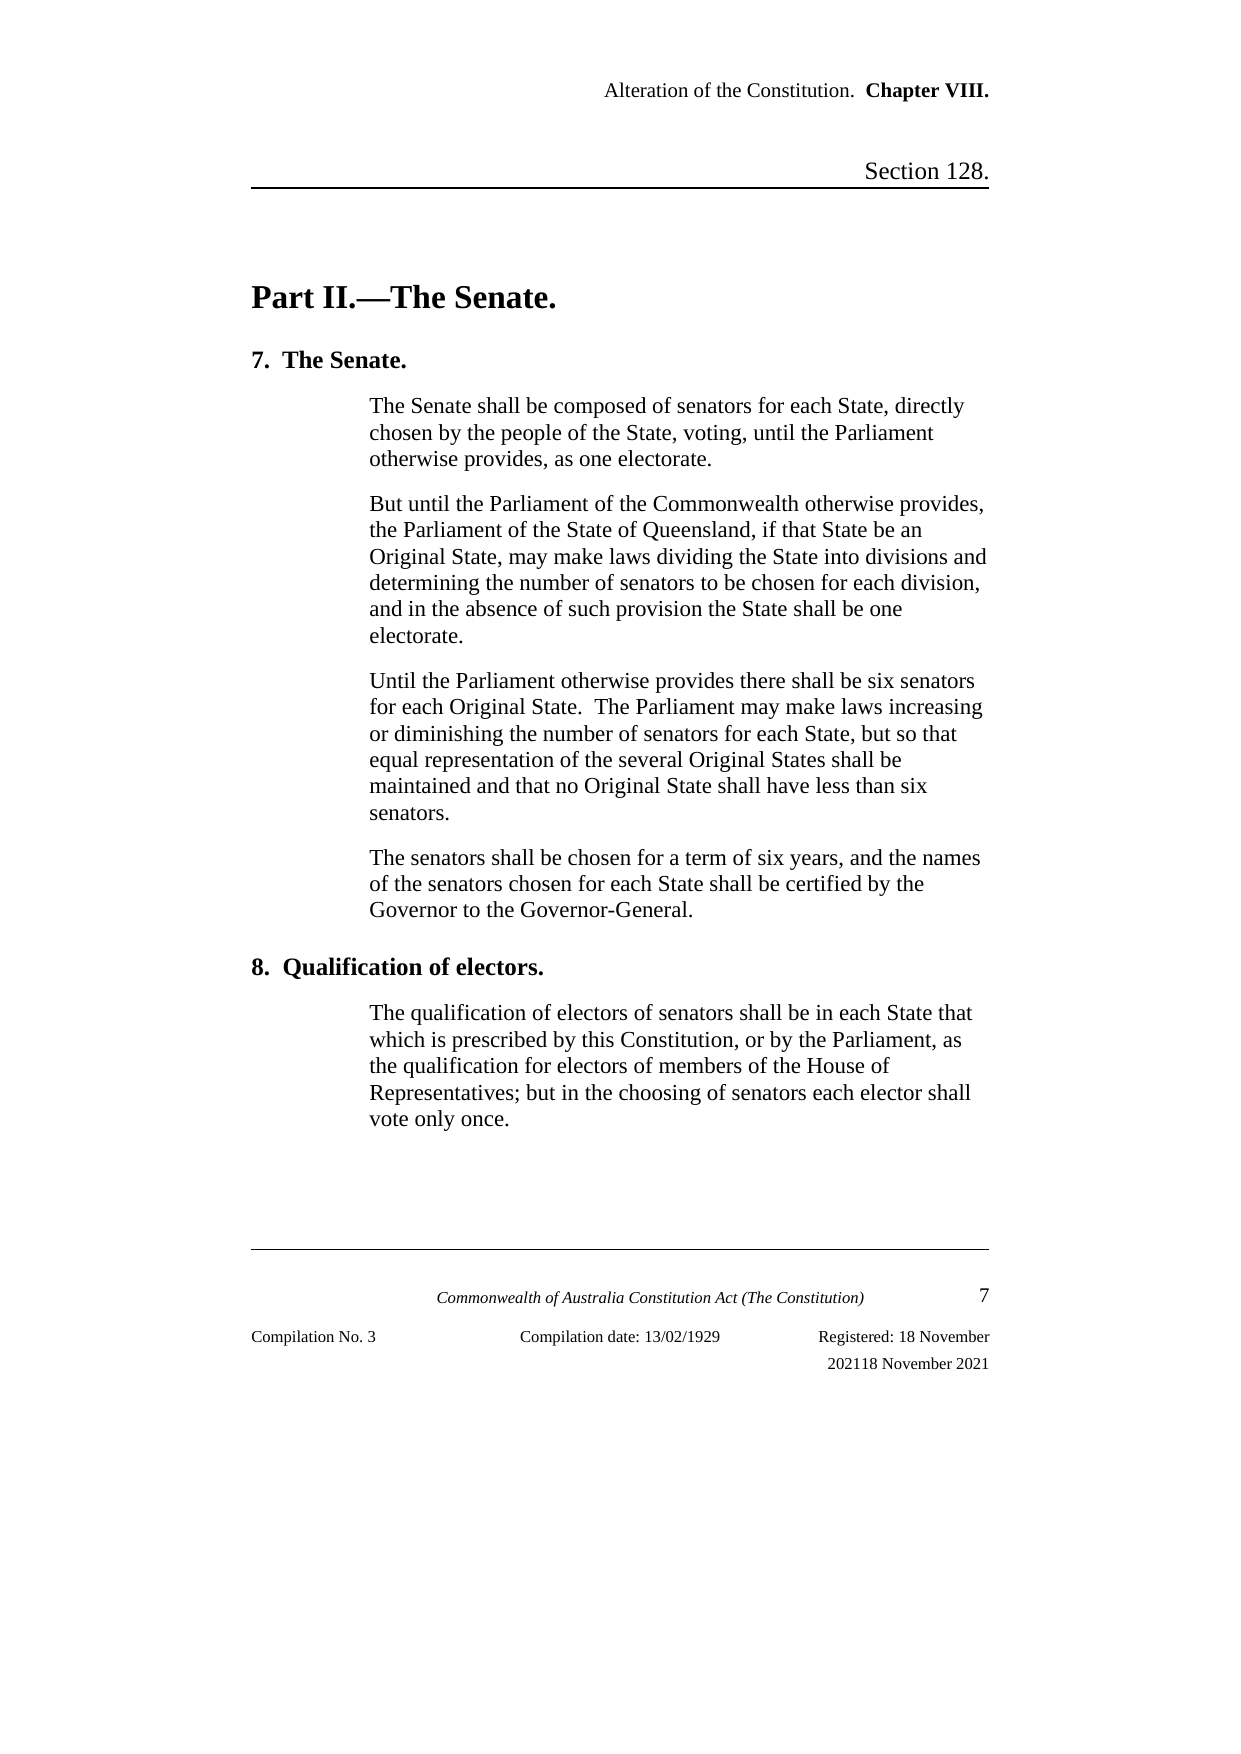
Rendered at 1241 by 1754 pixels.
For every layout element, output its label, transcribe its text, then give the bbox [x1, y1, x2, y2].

text The Senate shall be composed of senators for each State, directly chosen by the people of the State, voting, until the Parliament otherwise provides, as one electorate. [251, 392, 989, 471]
text 7. The Senate. [251, 345, 989, 373]
text The senators shall be chosen for a term of six years, and the names of the senators chosen for each State shall be certified by the Governor to the Governor-General. [251, 844, 989, 923]
text But until the Parliament of the Commonwealth otherwise provides, the Parliament of the State of Queensland, if that State be an Original State, may make laws dividing the State into divisions and determining the number of senators to be chosen for each division, and in the absence of such provision the State shall be one electorate. [251, 490, 989, 648]
text 8. Qualification of electors. [251, 952, 989, 981]
text Part II.—The Senate. [251, 277, 989, 316]
text The qualification of electors of senators shall be in each State that which is prescribed by this Constitution, or by the Parliament, as the qualification for electors of members of the House of Representatives; but in the choosing of senators each elector shall vote only once. [251, 999, 989, 1131]
text Until the Parliament otherwise provides there shall be six senators for each Original State. The Parliament may make laws increasing or diminishing the number of senators for each State, but so that equal representation of the several Original States shall be maintained and that no Original State shall have less than six senators. [251, 667, 989, 825]
